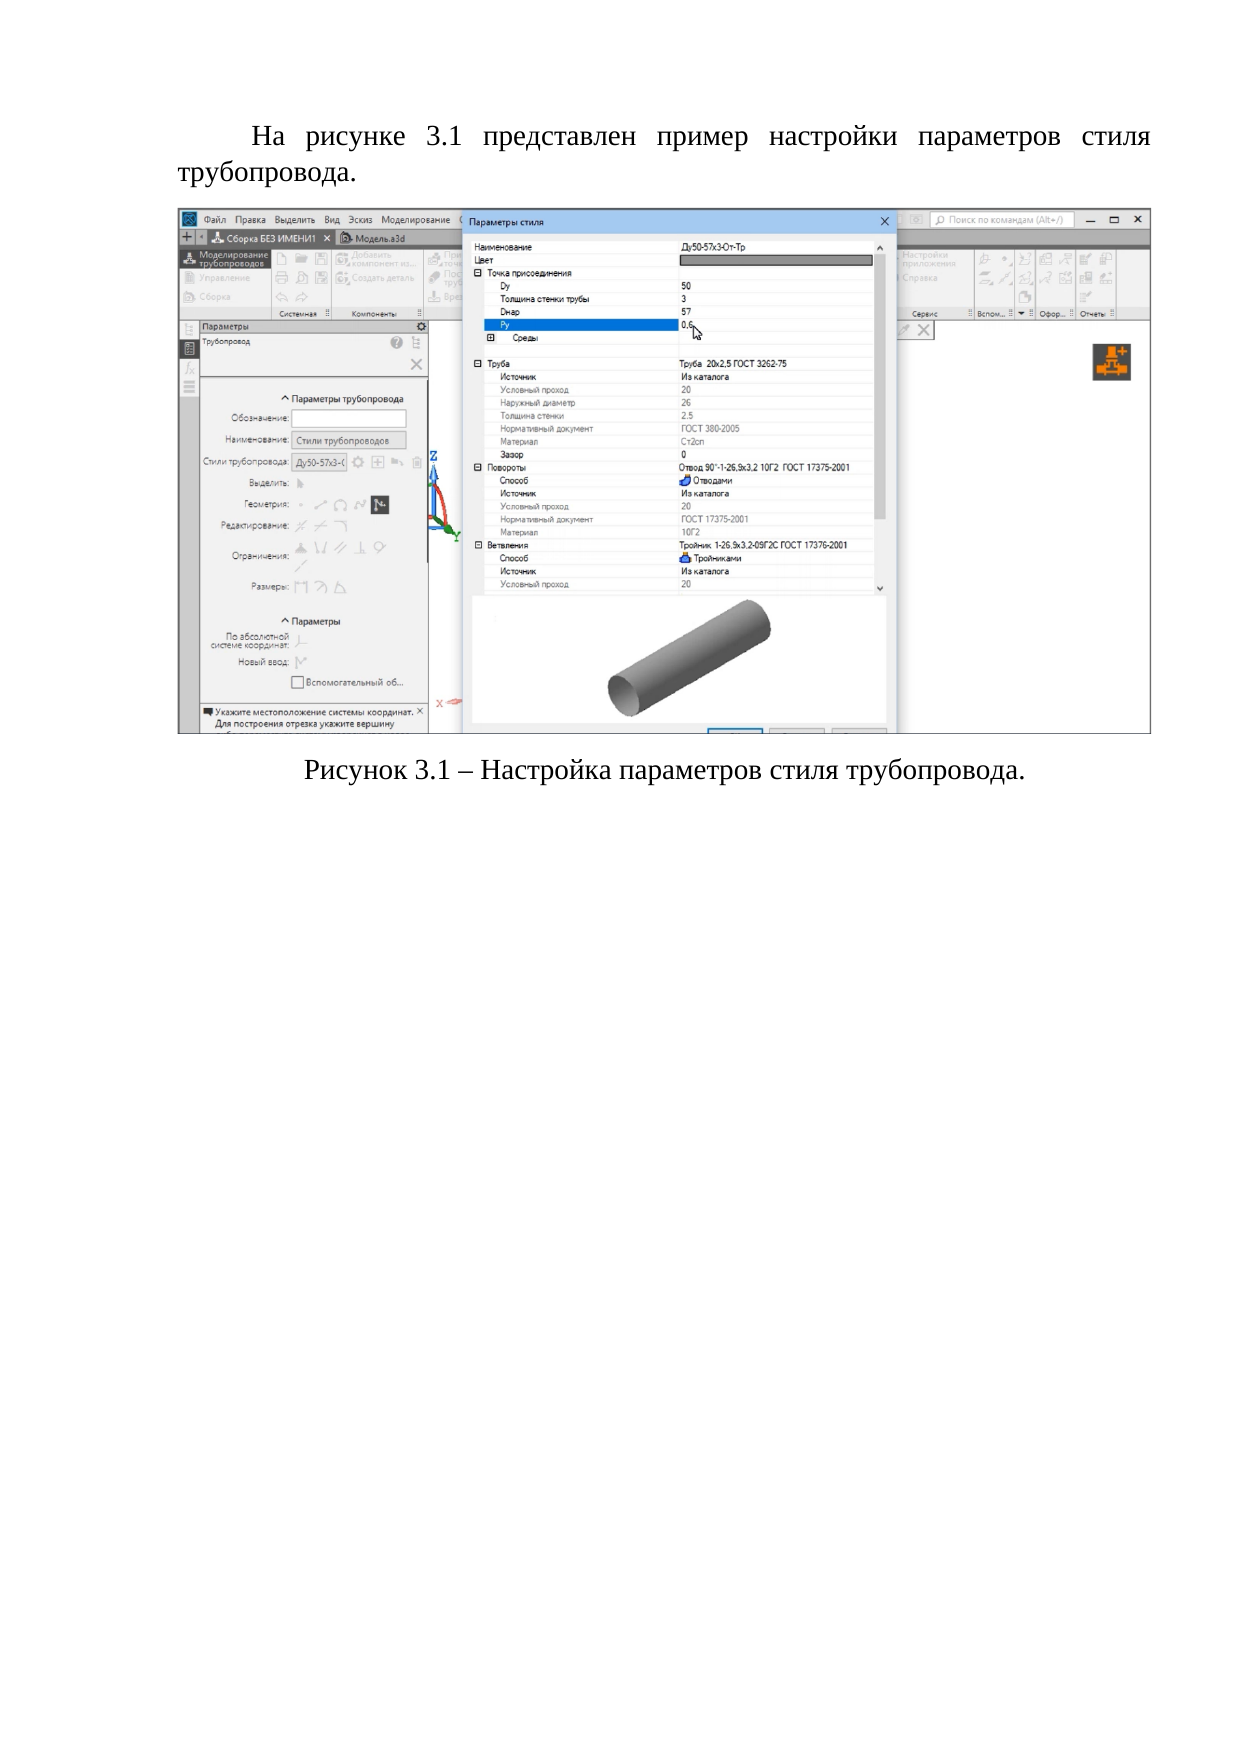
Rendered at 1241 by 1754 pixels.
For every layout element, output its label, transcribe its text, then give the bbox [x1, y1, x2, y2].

picture [177, 207, 1152, 734]
text Рисунок 3.1 – Настройка параметров стиля трубопровода. [177, 752, 1152, 786]
text На рисунке 3.1 представлен пример настройки параметров стиля трубопровода. [177, 118, 1152, 188]
